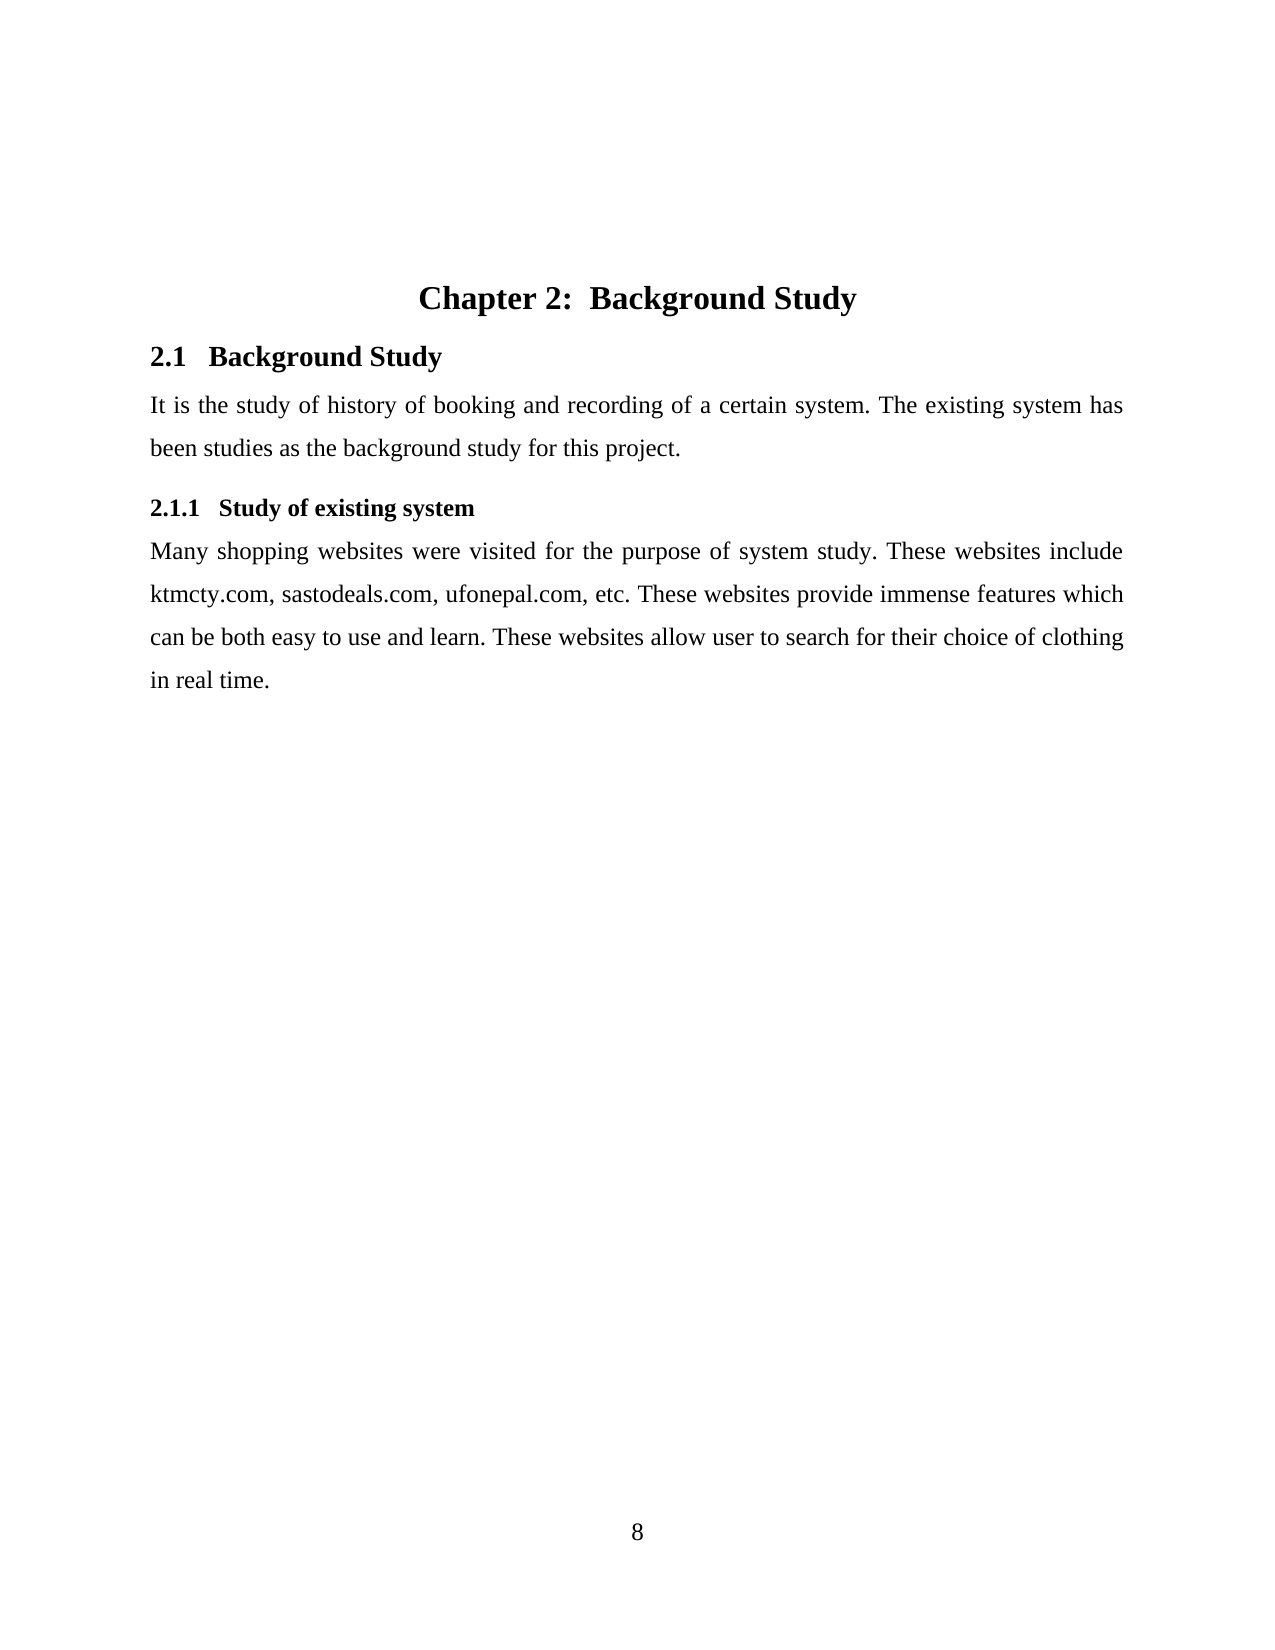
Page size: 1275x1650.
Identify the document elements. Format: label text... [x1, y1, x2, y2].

subtitle Background Study [150, 278, 1125, 316]
subtitle Study of existing system [150, 493, 1125, 522]
subtitle Background Study [150, 339, 1125, 373]
text It is the study of history of booking and recording of a certain system. The existing system has been studies as the background study for this project. [150, 390, 1125, 462]
text Many shopping websites were visited for the purpose of system study. These websites include ktmcty.com, sastodeals.com, ufonepal.com, etc. These websites provide immense features which can be both easy to use and learn. These websites allow user to search for their choice of clothing in real time. [150, 536, 1125, 694]
